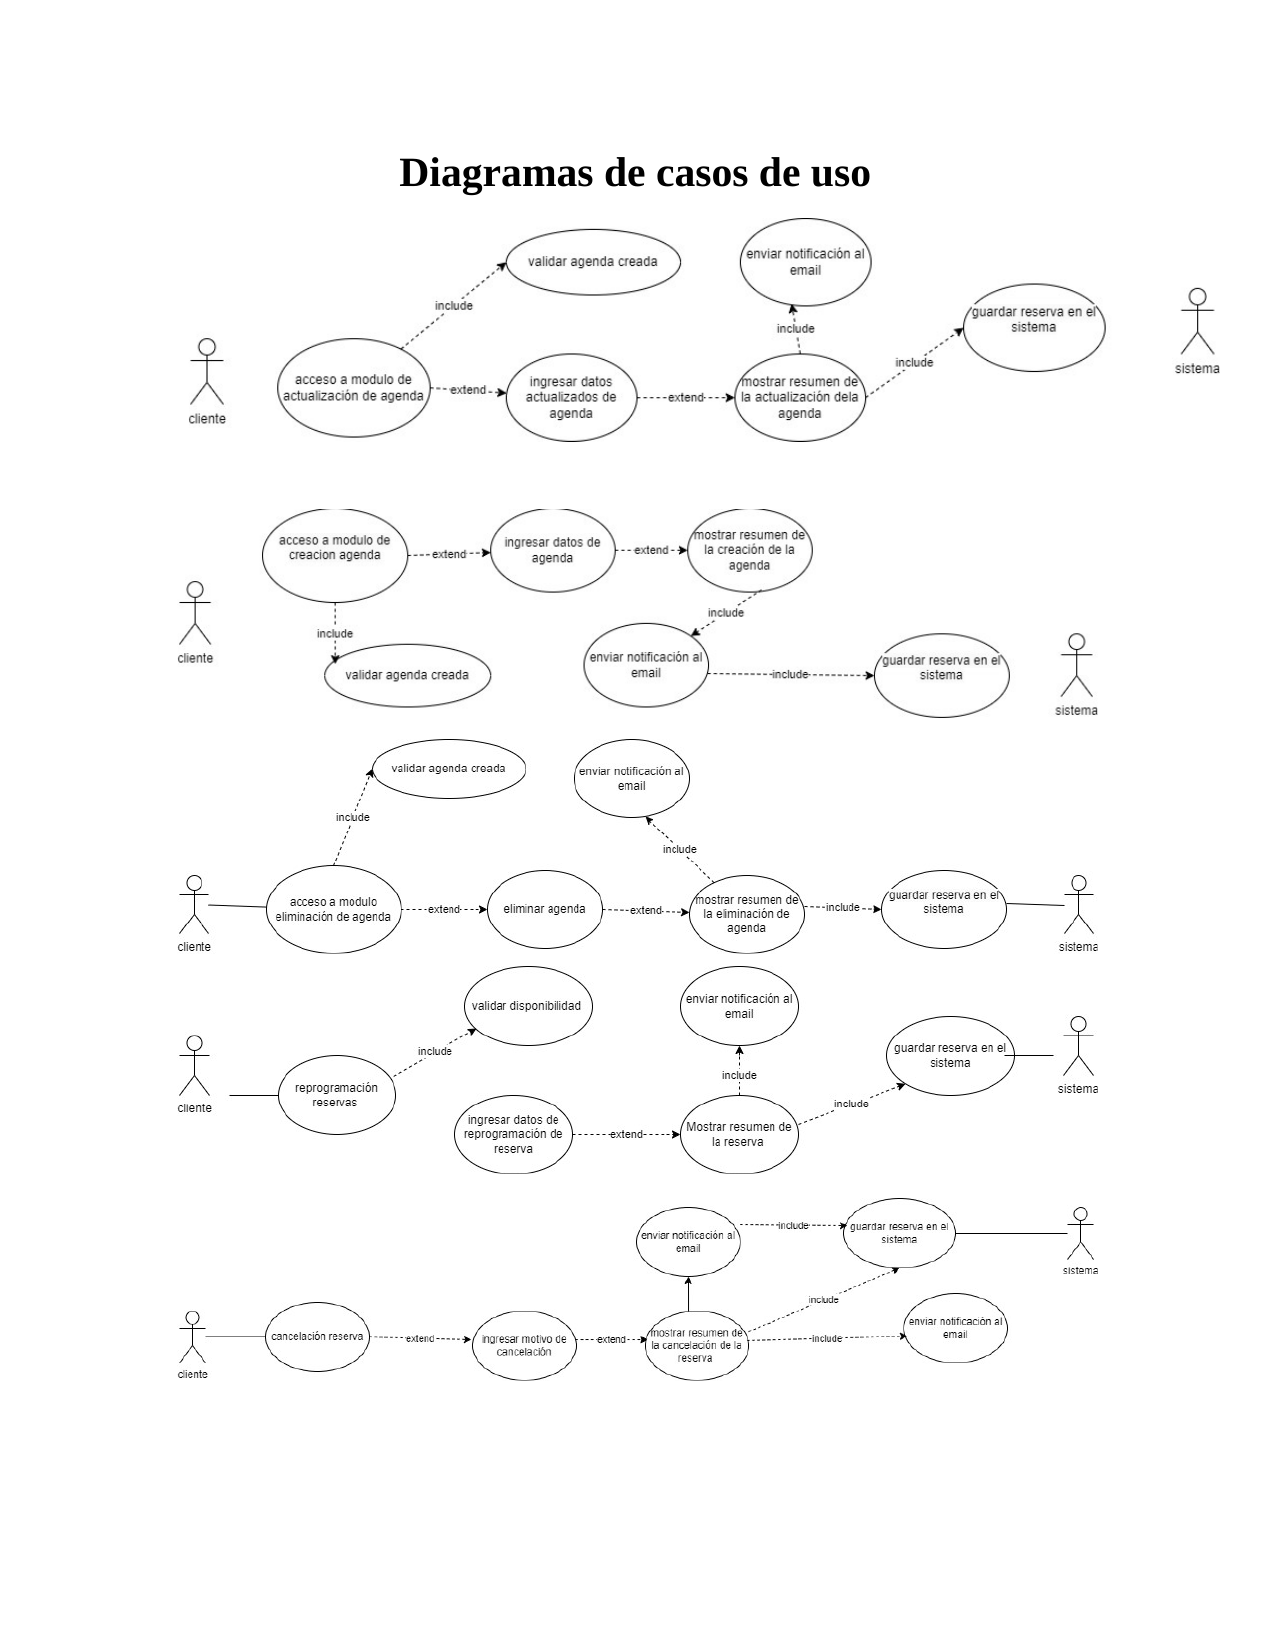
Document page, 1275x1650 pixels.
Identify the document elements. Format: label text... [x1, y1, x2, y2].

picture [177, 966, 1098, 1174]
text Diagramas de casos de uso [399, 148, 1219, 196]
picture [177, 1198, 1098, 1381]
picture [188, 218, 1220, 442]
picture [177, 739, 1098, 954]
picture [177, 509, 1098, 719]
